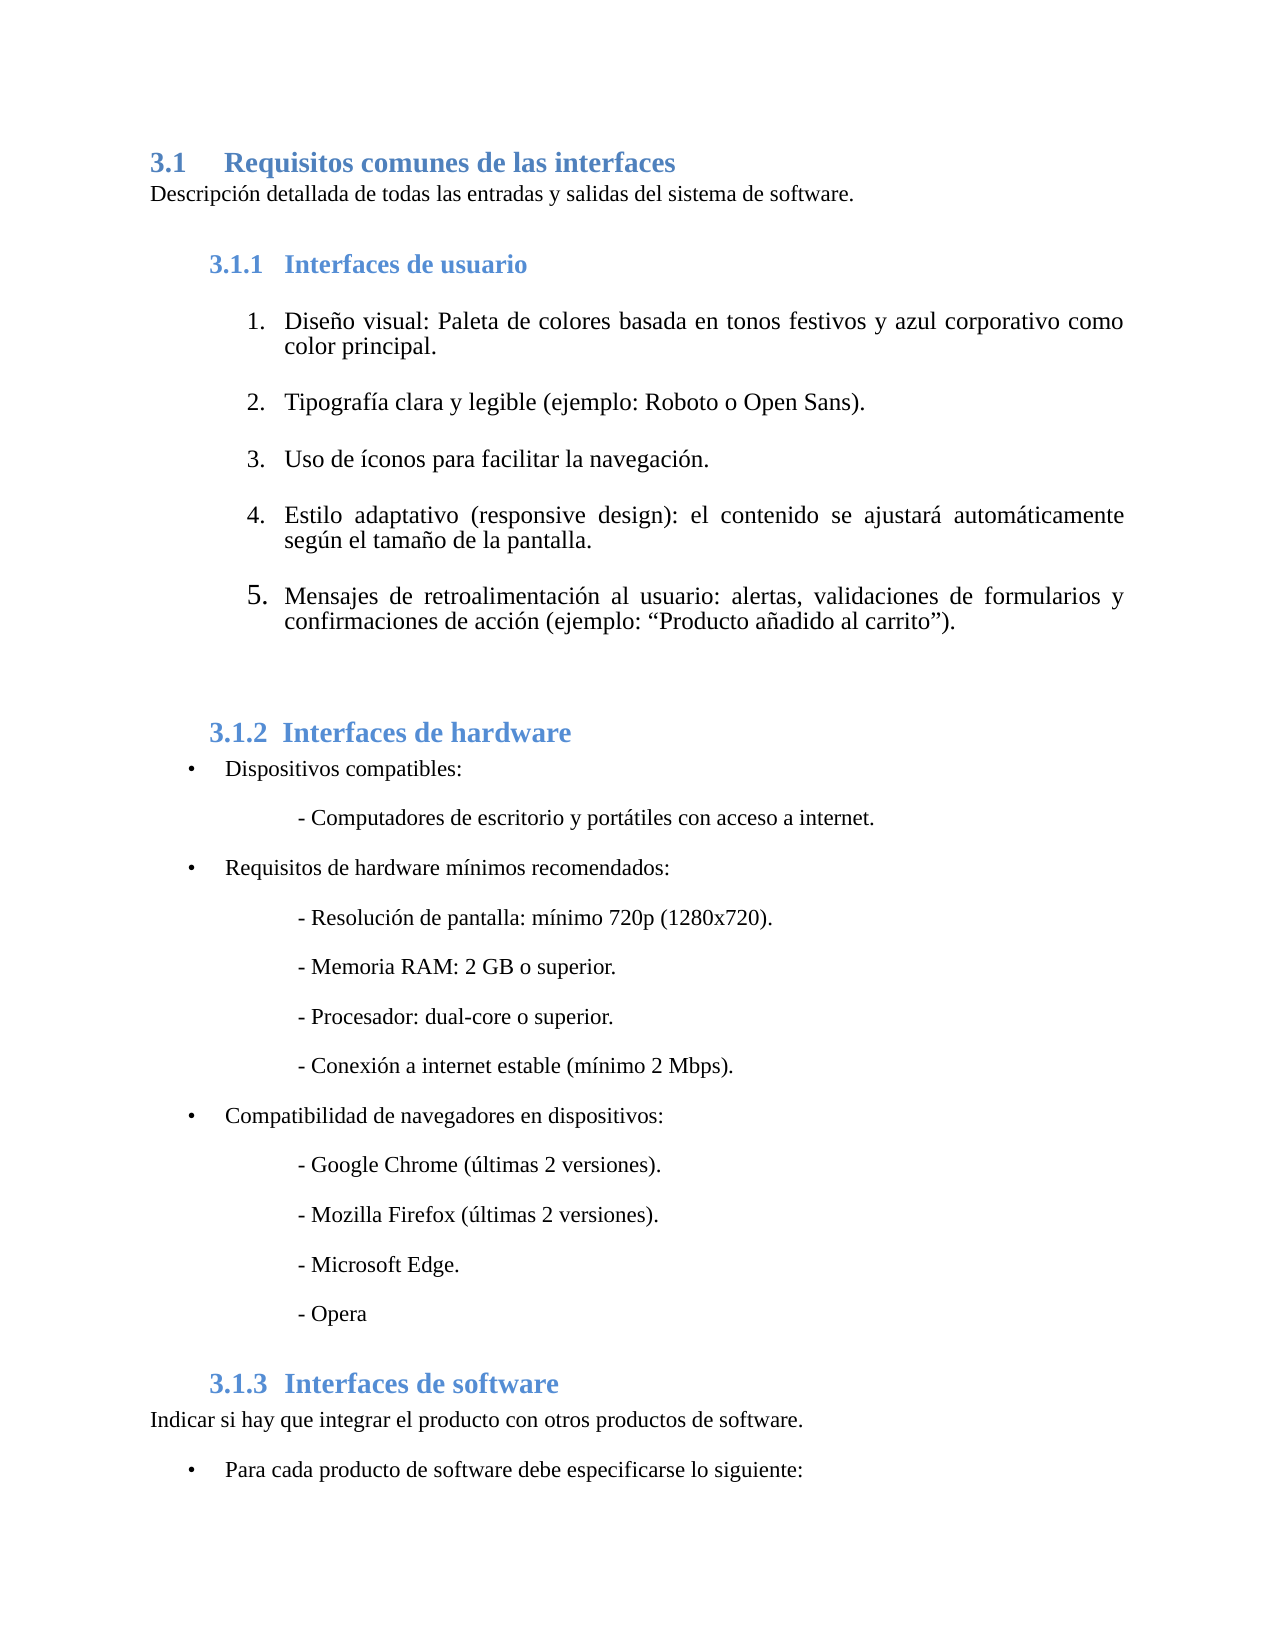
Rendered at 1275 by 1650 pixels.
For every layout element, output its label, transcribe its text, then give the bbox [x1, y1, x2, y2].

text - Memoria RAM: 2 GB o superior. [150, 952, 1125, 980]
text - Conexión a internet estable (mínimo 2 Mbps). [150, 1051, 1125, 1079]
list Mensajes de retroalimentación al usuario: alertas, validaciones de formularios y confirmaciones de acción (ejemplo: “Producto añadido al carrito”). [247, 584, 1125, 634]
list Compatibilidad de navegadores en dispositivos: [187, 1100, 1125, 1129]
text Indicar si hay que integrar el producto con otros productos de software. [150, 1404, 1125, 1433]
list Estilo adaptativo (responsive design): el contenido se ajustará automáticamente según el tamaño de la pantalla. [247, 503, 1125, 553]
list Uso de íconos para facilitar la navegación. [247, 447, 1125, 472]
text - Opera [150, 1299, 1125, 1327]
text - Google Chrome (últimas 2 versiones). [150, 1150, 1125, 1179]
text 3.1 Requisitos comunes de las interfaces [150, 150, 1125, 179]
list Dispositivos compatibles: [187, 753, 1125, 782]
list Requisitos de hardware mínimos recomendados: [187, 852, 1125, 881]
text Descripción detallada de todas las entradas y salidas del sistema de software. [150, 179, 1125, 207]
text 3.1.1 Interfaces de usuario [209, 253, 1125, 278]
text - Mozilla Firefox (últimas 2 versiones). [150, 1199, 1125, 1228]
list Diseño visual: Paleta de colores basada en tonos festivos y azul corporativo como color principal. [247, 309, 1125, 359]
text 3.1.2 Interfaces de hardware [209, 722, 1125, 747]
text 3.1.3 Interfaces de software [209, 1373, 1125, 1398]
text - Microsoft Edge. [150, 1249, 1125, 1278]
text - Computadores de escritorio y portátiles con acceso a internet. [150, 803, 1125, 832]
list Tipografía clara y legible (ejemplo: Roboto o Open Sans). [247, 391, 1125, 416]
text - Resolución de pantalla: mínimo 720p (1280x720). [150, 902, 1125, 931]
list Para cada producto de software debe especificarse lo siguiente: [187, 1454, 1125, 1483]
text - Procesador: dual-core o superior. [150, 1001, 1125, 1030]
